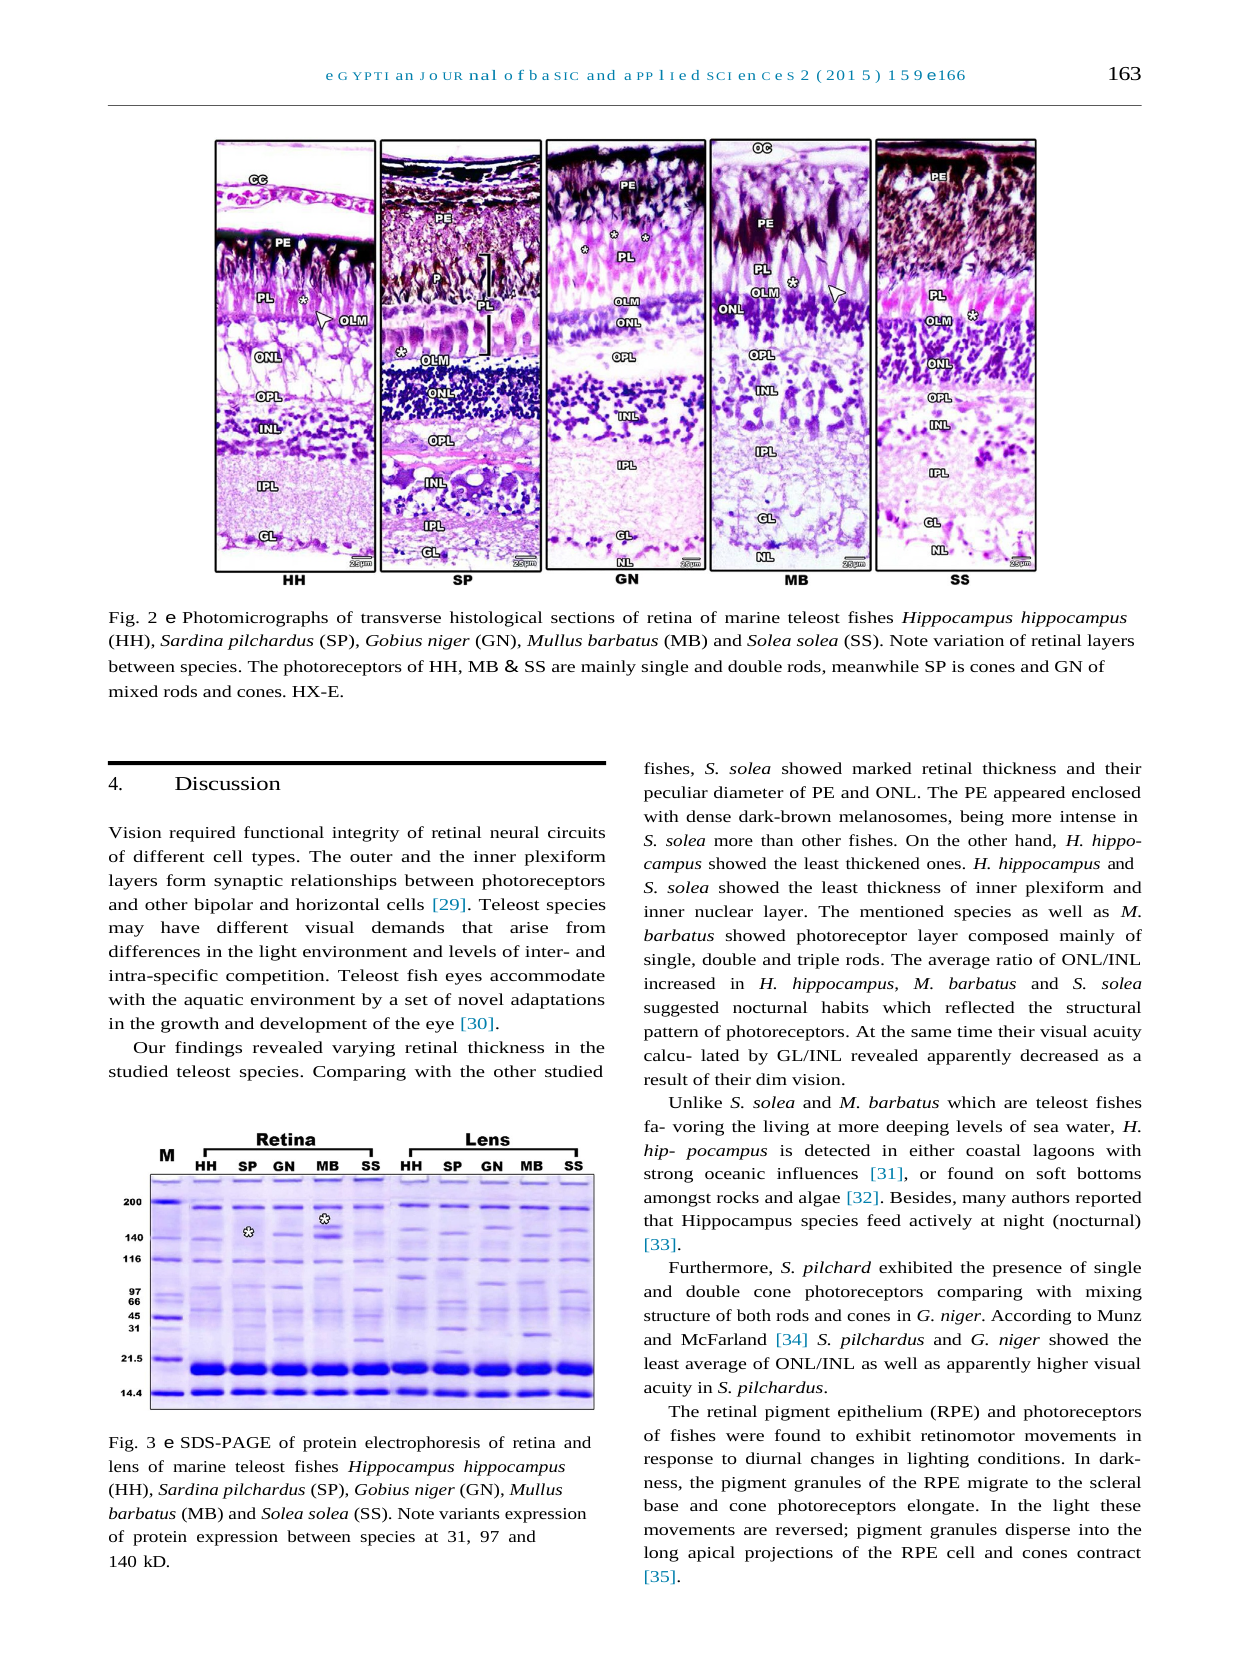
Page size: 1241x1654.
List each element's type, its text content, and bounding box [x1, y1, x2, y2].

picture [373, 72, 381, 80]
picture [802, 1333, 806, 1347]
picture [660, 1571, 667, 1577]
picture [419, 72, 424, 80]
picture [897, 1167, 901, 1181]
text Fig. 3 e SDS-PAGE of protein electrophoresis of retina and lens of marine teleost fishes Hippocampus hippocampus (HH), Sardina pilchardus (SP), Gobius niger (GN), Mullus barbatus (MB) and Solea solea (SS). Note variants expression of protein expression between species at 31, 97 and [108, 1147, 600, 1546]
picture [119, 1132, 596, 1147]
text The retinal pigment epithelium (RPE) and photoreceptors of fishes were found to exhibit retinomotor movements in response to diurnal changes in lighting conditions. In dark- ness, the pigment granules of the RPE migrate to the scleral base and cone photoreceptors elongate. In the light these movements are reversed; pigment granules disperse into the long apical projections of the RPE cell and cones contract [35]. [643, 1402, 1142, 1586]
text Vision required functional integrity of retinal neural circuits of different cell types. The outer and the inner plexiform layers form synaptic relationships between photoreceptors and other bipolar and horizontal cells [29]. Teleost species may have different visual demands that arise from differences in the light environment and levels of inter- and intra-specific competition. Teleost fish eyes accommodate with the aquatic environment by a set of novel adaptations in the growth and development of the eye [30]. [108, 822, 606, 1033]
picture [873, 1191, 877, 1205]
text S. solea showed the least thickness of inner plexiform and inner nuclear layer. The mentioned species as well as M. barbatus showed photoreceptor layer composed mainly of single, double and triple rods. The average ratio of ONL/INL increased in H. hippocampus, M. barbatus and S. solea suggested nocturnal habits which reflected the structural pattern of photoreceptors. At the same time their visual acuity calcu- lated by GL/INL revealed apparently decreased as a result of their dim vision. [643, 878, 1142, 1088]
text Unlike S. solea and M. barbatus which are teleost fishes fa- voring the living at more deeping levels of sea water, H. hip- pocampus is detected in either coastal lagoons with strong oceanic influences [31], or found on soft bottoms amongst rocks and algae [32]. Besides, many authors reported that Hippocampus species feed actively at night (nocturnal) [33]. [643, 1093, 1142, 1254]
text Our findings revealed varying retinal thickness in the studied teleost species. Comparing with the other studied [108, 1038, 606, 1081]
text S. solea more than other fishes. On the other hand, H. hippo- campus showed the least thickened ones. H. hippocampus and [643, 831, 1142, 873]
subtitle Discussion [108, 772, 610, 794]
text e g ypti an j o ur nal o f b a sic and a pp l i e d sci en c e s 2 ( 201 5 ) 1 5 9 e166 163 [325, 62, 1153, 85]
text Fig. 2 e Photomicrographs of transverse histological sections of retina of marine teleost fishes Hippocampus hippocampus (HH), Sardina pilchardus (SP), Gobius niger (GN), Mullus barbatus (MB) and Solea solea (SS). Note variation of retinal layers between species. The photoreceptors of HH, MB & SS are mainly single and double rods, meanwhile SP is cones and GN of mixed rods and cones. HX-E. [108, 150, 1153, 701]
picture [888, 1168, 892, 1179]
picture [460, 898, 464, 912]
picture [488, 1017, 492, 1031]
picture [693, 70, 699, 80]
picture [446, 72, 452, 80]
text fishes, S. solea showed marked retinal thickness and their peculiar diameter of PE and ONL. The PE appeared enclosed with dense dark-brown melanosomes, being more intense in [643, 759, 1142, 826]
text Furthermore, S. pilchard exhibited the presence of single and double cone photoreceptors comparing with mixing structure of both rods and cones in G. niger. According to Munz and McFarland [34] S. pilchardus and G. niger showed the least average of ONL/INL as well as apparently higher visual acuity in S. pilchardus. [643, 1258, 1142, 1397]
picture [762, 72, 769, 80]
picture [939, 71, 944, 80]
picture [213, 137, 1037, 150]
text 140 kD. [108, 1551, 610, 1571]
picture [670, 1570, 674, 1584]
picture [530, 70, 534, 80]
picture [889, 71, 894, 80]
